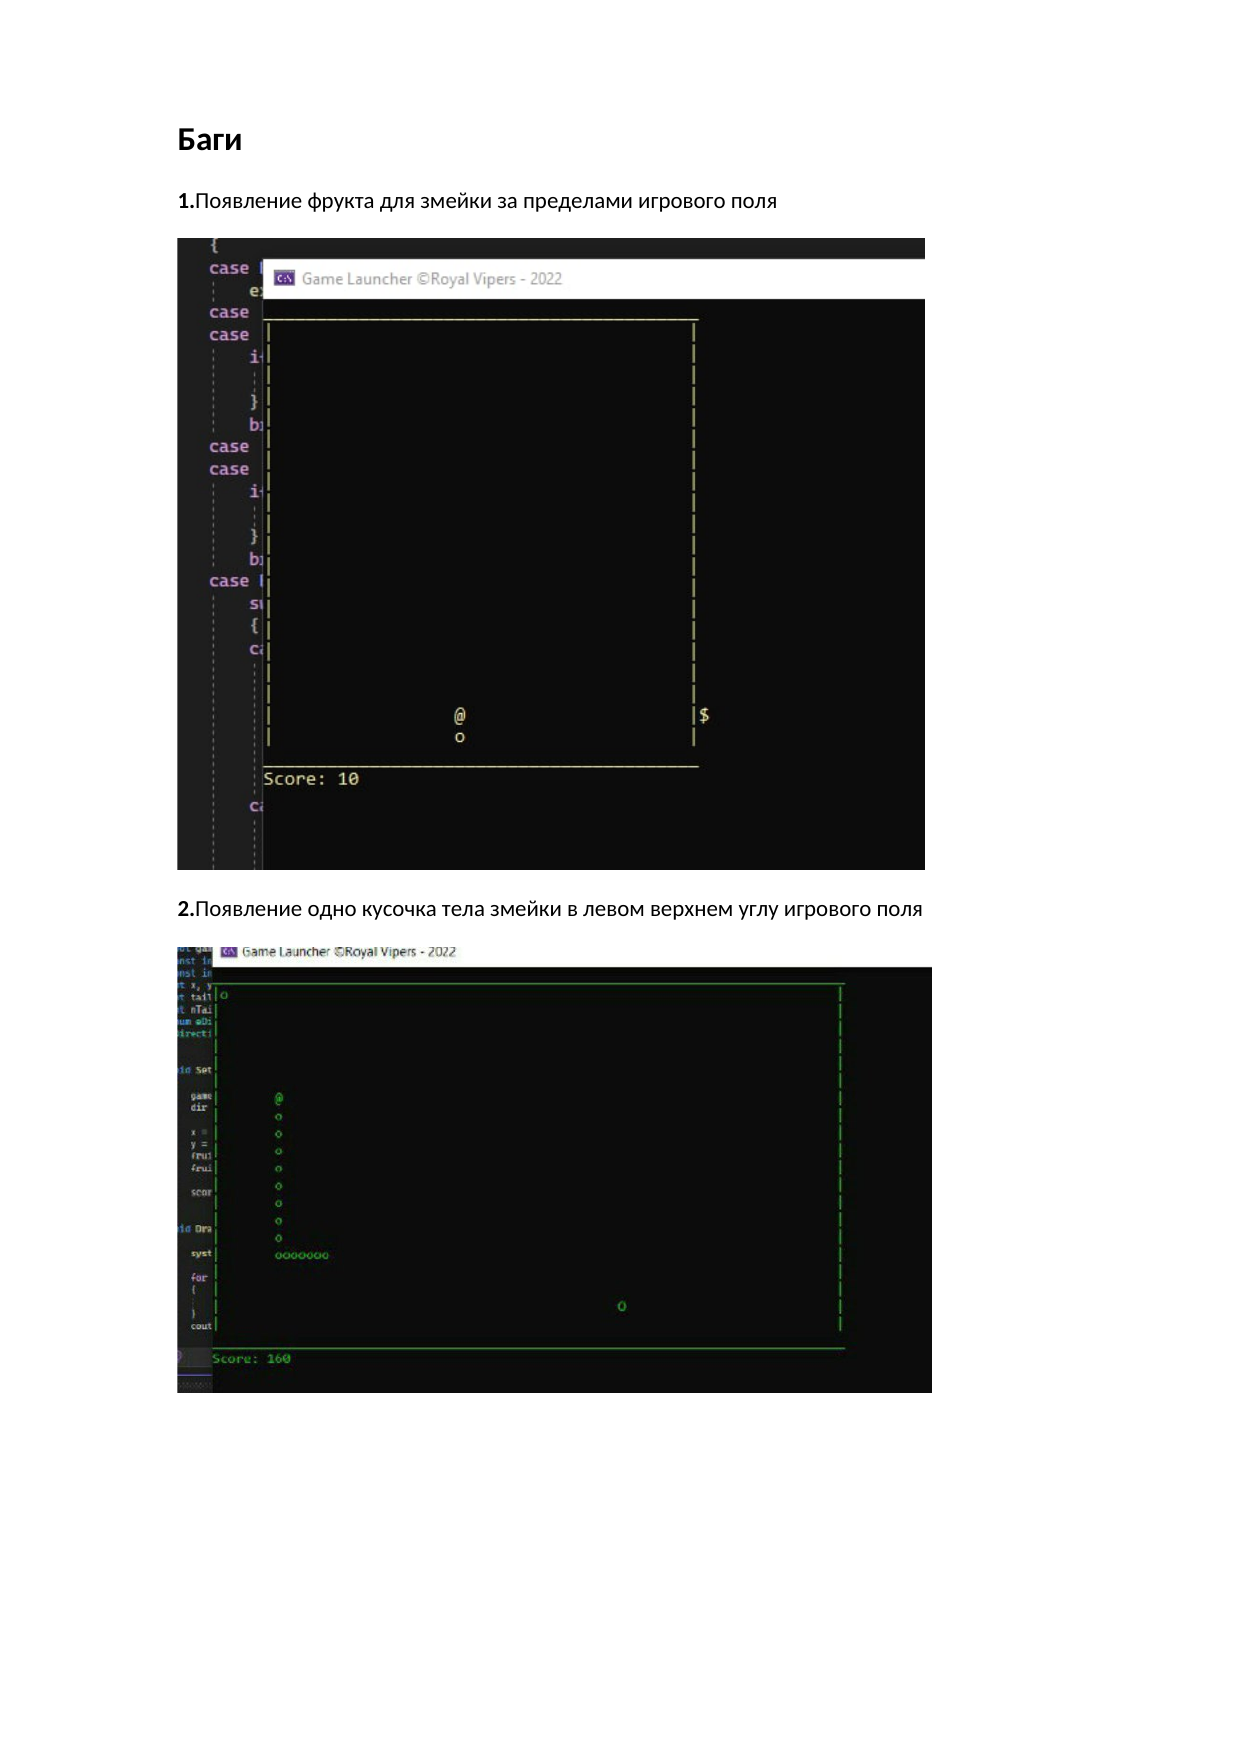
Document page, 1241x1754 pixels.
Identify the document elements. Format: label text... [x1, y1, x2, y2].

picture [177, 238, 925, 870]
text 1.Появление фрукта для змейки за пределами игрового поля [177, 186, 1152, 214]
text 2.Появление одно кусочка тела змейки в левом верхнем углу игрового поля [177, 894, 1152, 922]
text Баги [177, 118, 1152, 159]
picture [177, 947, 932, 1393]
